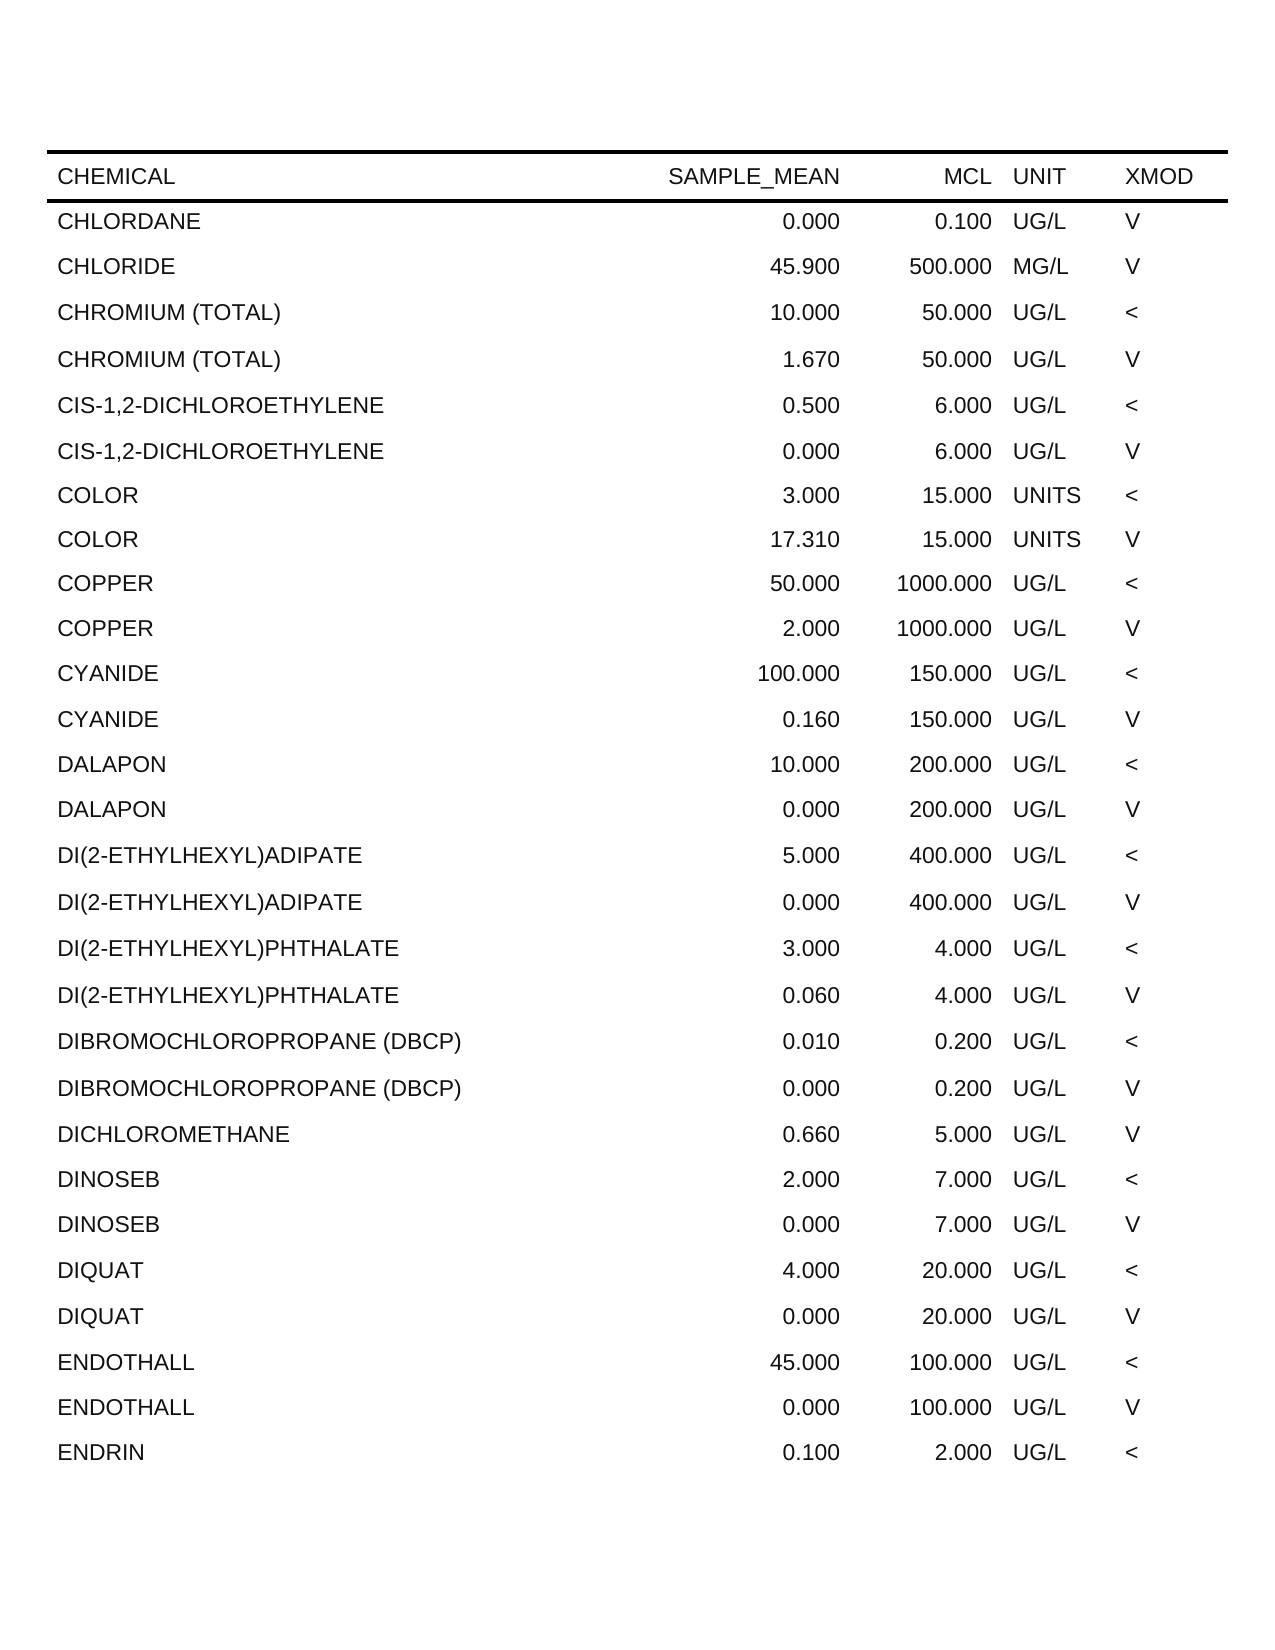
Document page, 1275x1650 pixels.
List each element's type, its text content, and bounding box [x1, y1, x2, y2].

table_cell UG/L [1002, 651, 1114, 696]
table_cell UG/L [1002, 1111, 1114, 1156]
table_cell < [1114, 651, 1228, 696]
table_cell 0.000 [638, 1065, 850, 1111]
table_cell UG/L [1002, 1339, 1114, 1384]
table_cell UG/L [1002, 972, 1114, 1018]
table_cell 50.000 [850, 336, 1002, 382]
table_cell < [1114, 561, 1228, 606]
table_cell DIQUAT [47, 1247, 638, 1293]
table_cell UG/L [1002, 787, 1114, 832]
table_cell UG/L [1002, 336, 1114, 382]
table_cell 0.660 [638, 1111, 850, 1156]
table_cell 6.000 [850, 382, 1002, 428]
table_cell CIS-1,2-DICHLOROETHYLENE [47, 428, 638, 474]
table_cell 10.000 [638, 741, 850, 787]
table_cell CYANIDE [47, 651, 638, 696]
table_cell V [1114, 244, 1228, 289]
table_cell < [1114, 289, 1228, 336]
table_cell UG/L [1002, 606, 1114, 651]
table_cell 2.000 [638, 1156, 850, 1202]
table_cell UG/L [1002, 925, 1114, 972]
table_cell DI(2-ETHYLHEXYL)ADIPATE [47, 832, 638, 878]
table_cell DIBROMOCHLOROPROPANE (DBCP) [47, 1065, 638, 1111]
table_cell COPPER [47, 561, 638, 606]
table_cell DINOSEB [47, 1156, 638, 1202]
table_cell UG/L [1002, 832, 1114, 878]
table_cell UG/L [1002, 696, 1114, 741]
table_cell < [1114, 1156, 1228, 1202]
table_cell UG/L [1002, 1202, 1114, 1247]
table_cell 400.000 [850, 832, 1002, 878]
table_cell < [1114, 1430, 1228, 1475]
table_cell UG/L [1002, 1293, 1114, 1339]
table_cell 45.000 [638, 1339, 850, 1384]
table_cell CHROMIUM (TOTAL) [47, 289, 638, 336]
table_cell UG/L [1002, 1430, 1114, 1475]
table_cell 0.000 [638, 1202, 850, 1247]
table_header UNIT [1002, 154, 1114, 198]
table_cell 0.500 [638, 382, 850, 428]
table_cell DALAPON [47, 787, 638, 832]
table_cell V [1114, 1202, 1228, 1247]
table_cell < [1114, 1247, 1228, 1293]
table_cell 200.000 [850, 741, 1002, 787]
table_cell 15.000 [850, 517, 1002, 561]
table_cell DI(2-ETHYLHEXYL)PHTHALATE [47, 925, 638, 972]
table_cell UG/L [1002, 289, 1114, 336]
table_cell 1000.000 [850, 606, 1002, 651]
table_header CHEMICAL [47, 154, 638, 198]
table_cell CIS-1,2-DICHLOROETHYLENE [47, 382, 638, 428]
table_cell 0.000 [638, 879, 850, 925]
table_cell 17.310 [638, 517, 850, 561]
table_cell COPPER [47, 606, 638, 651]
table_cell 45.900 [638, 244, 850, 289]
table_cell 7.000 [850, 1156, 1002, 1202]
table_cell MG/L [1002, 244, 1114, 289]
table_cell ENDOTHALL [47, 1339, 638, 1384]
table_cell 0.010 [638, 1018, 850, 1065]
table_cell V [1114, 879, 1228, 925]
table_header SAMPLE_MEAN [638, 154, 850, 198]
table_cell V [1114, 336, 1228, 382]
table_cell 0.200 [850, 1018, 1002, 1065]
table_cell 0.100 [638, 1430, 850, 1475]
table_cell 0.200 [850, 1065, 1002, 1111]
table_cell ENDRIN [47, 1430, 638, 1475]
table_cell CHLORIDE [47, 244, 638, 289]
table_cell 100.000 [638, 651, 850, 696]
table_cell V [1114, 1384, 1228, 1429]
table_cell V [1114, 1111, 1228, 1156]
table_cell 100.000 [850, 1384, 1002, 1429]
table_cell 1000.000 [850, 561, 1002, 606]
table_cell 10.000 [638, 289, 850, 336]
table_cell < [1114, 1018, 1228, 1065]
table_cell COLOR [47, 474, 638, 517]
table_cell 6.000 [850, 428, 1002, 474]
table_cell 4.000 [850, 972, 1002, 1018]
table_cell UNITS [1002, 474, 1114, 517]
table_cell < [1114, 382, 1228, 428]
table_cell V [1114, 972, 1228, 1018]
table_cell V [1114, 787, 1228, 832]
table_cell 4.000 [638, 1247, 850, 1293]
table_cell CHLORDANE [47, 203, 638, 244]
table_cell 0.060 [638, 972, 850, 1018]
table_cell 0.100 [850, 203, 1002, 244]
table_cell 150.000 [850, 696, 1002, 741]
table_cell 2.000 [850, 1430, 1002, 1475]
table_cell UG/L [1002, 1384, 1114, 1429]
table_cell 0.000 [638, 1293, 850, 1339]
table_cell UG/L [1002, 1247, 1114, 1293]
table_cell DI(2-ETHYLHEXYL)PHTHALATE [47, 972, 638, 1018]
table_cell 3.000 [638, 925, 850, 972]
table_cell UNITS [1002, 517, 1114, 561]
table_cell 5.000 [638, 832, 850, 878]
table_header XMOD [1114, 154, 1228, 198]
table_cell UG/L [1002, 382, 1114, 428]
table_cell < [1114, 925, 1228, 972]
table_cell V [1114, 203, 1228, 244]
table_cell 7.000 [850, 1202, 1002, 1247]
table_cell V [1114, 517, 1228, 561]
table_cell ENDOTHALL [47, 1384, 638, 1429]
table_cell 20.000 [850, 1293, 1002, 1339]
table_cell 4.000 [850, 925, 1002, 972]
table_cell 5.000 [850, 1111, 1002, 1156]
table_cell V [1114, 1065, 1228, 1111]
table_cell DINOSEB [47, 1202, 638, 1247]
table_cell DIBROMOCHLOROPROPANE (DBCP) [47, 1018, 638, 1065]
table_cell V [1114, 696, 1228, 741]
table_cell UG/L [1002, 428, 1114, 474]
table_cell 200.000 [850, 787, 1002, 832]
table_cell UG/L [1002, 741, 1114, 787]
table_cell DICHLOROMETHANE [47, 1111, 638, 1156]
table_cell UG/L [1002, 1156, 1114, 1202]
table_cell 0.160 [638, 696, 850, 741]
table_cell < [1114, 474, 1228, 517]
table_header MCL [850, 154, 1002, 198]
table_cell 50.000 [638, 561, 850, 606]
table_cell 100.000 [850, 1339, 1002, 1384]
table_cell UG/L [1002, 879, 1114, 925]
table_cell CHROMIUM (TOTAL) [47, 336, 638, 382]
table_cell UG/L [1002, 203, 1114, 244]
table_cell 20.000 [850, 1247, 1002, 1293]
table_cell 3.000 [638, 474, 850, 517]
table_cell CYANIDE [47, 696, 638, 741]
table_cell V [1114, 428, 1228, 474]
table_cell 150.000 [850, 651, 1002, 696]
table_cell 400.000 [850, 879, 1002, 925]
table_cell DI(2-ETHYLHEXYL)ADIPATE [47, 879, 638, 925]
table_cell < [1114, 1339, 1228, 1384]
table_cell 0.000 [638, 787, 850, 832]
table_cell < [1114, 832, 1228, 878]
table_cell COLOR [47, 517, 638, 561]
table_cell V [1114, 606, 1228, 651]
table_cell 2.000 [638, 606, 850, 651]
table_cell 50.000 [850, 289, 1002, 336]
table_cell 0.000 [638, 428, 850, 474]
table_cell UG/L [1002, 1018, 1114, 1065]
table_cell 500.000 [850, 244, 1002, 289]
table_cell 0.000 [638, 1384, 850, 1429]
table_cell DIQUAT [47, 1293, 638, 1339]
table_cell 1.670 [638, 336, 850, 382]
table_cell 15.000 [850, 474, 1002, 517]
table_cell 0.000 [638, 203, 850, 244]
table_cell UG/L [1002, 561, 1114, 606]
table_cell DALAPON [47, 741, 638, 787]
table_cell < [1114, 741, 1228, 787]
table_cell UG/L [1002, 1065, 1114, 1111]
table_cell V [1114, 1293, 1228, 1339]
